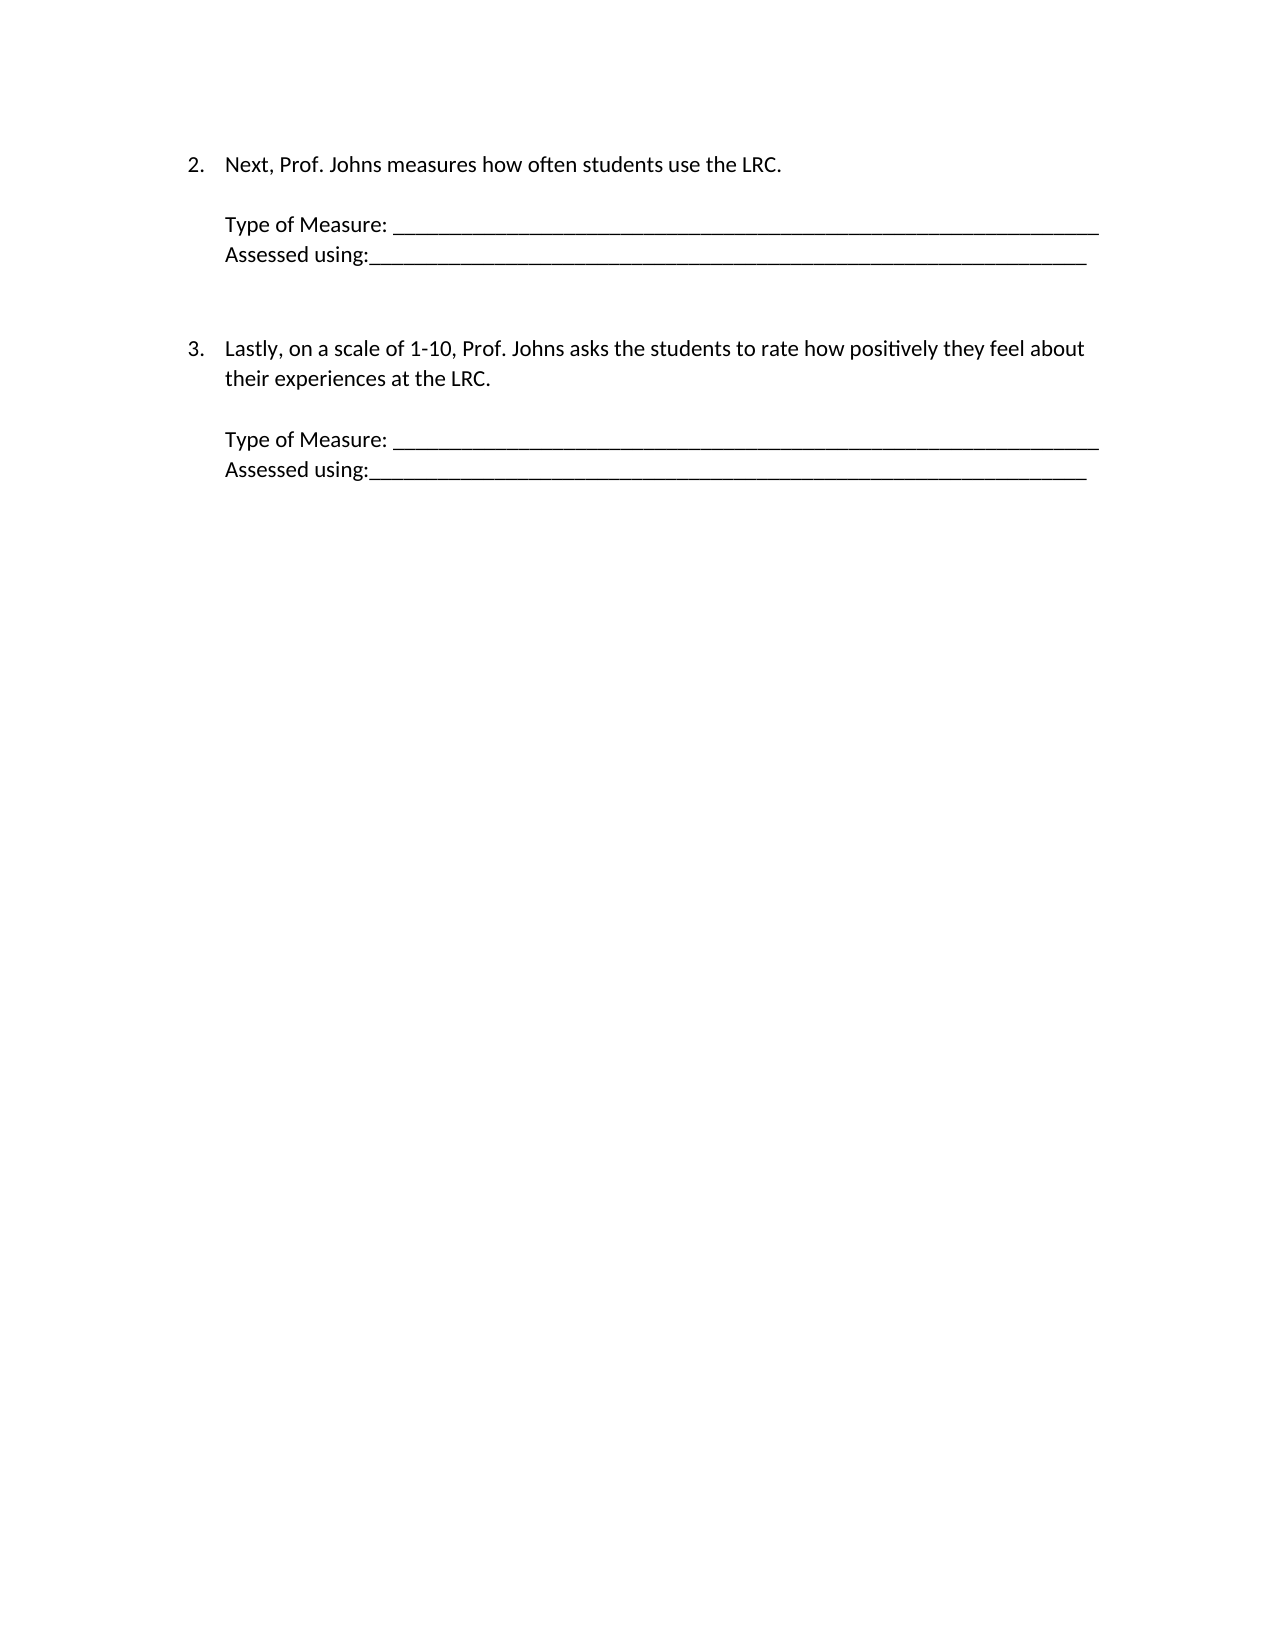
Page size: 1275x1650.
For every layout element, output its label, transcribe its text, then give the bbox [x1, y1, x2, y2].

list Next, Prof. Johns measures how often students use the LRC. [187, 150, 1125, 178]
list Type of Measure: ______________________________________________________________ Assessed using:_______________________________________________________________ [225, 425, 1125, 483]
list Lastly, on a scale of 1-10, Prof. Johns asks the students to rate how positively they feel about their experiences at the LRC. [187, 334, 1125, 393]
list Type of Measure: ______________________________________________________________ Assessed using:_______________________________________________________________ [225, 210, 1125, 269]
